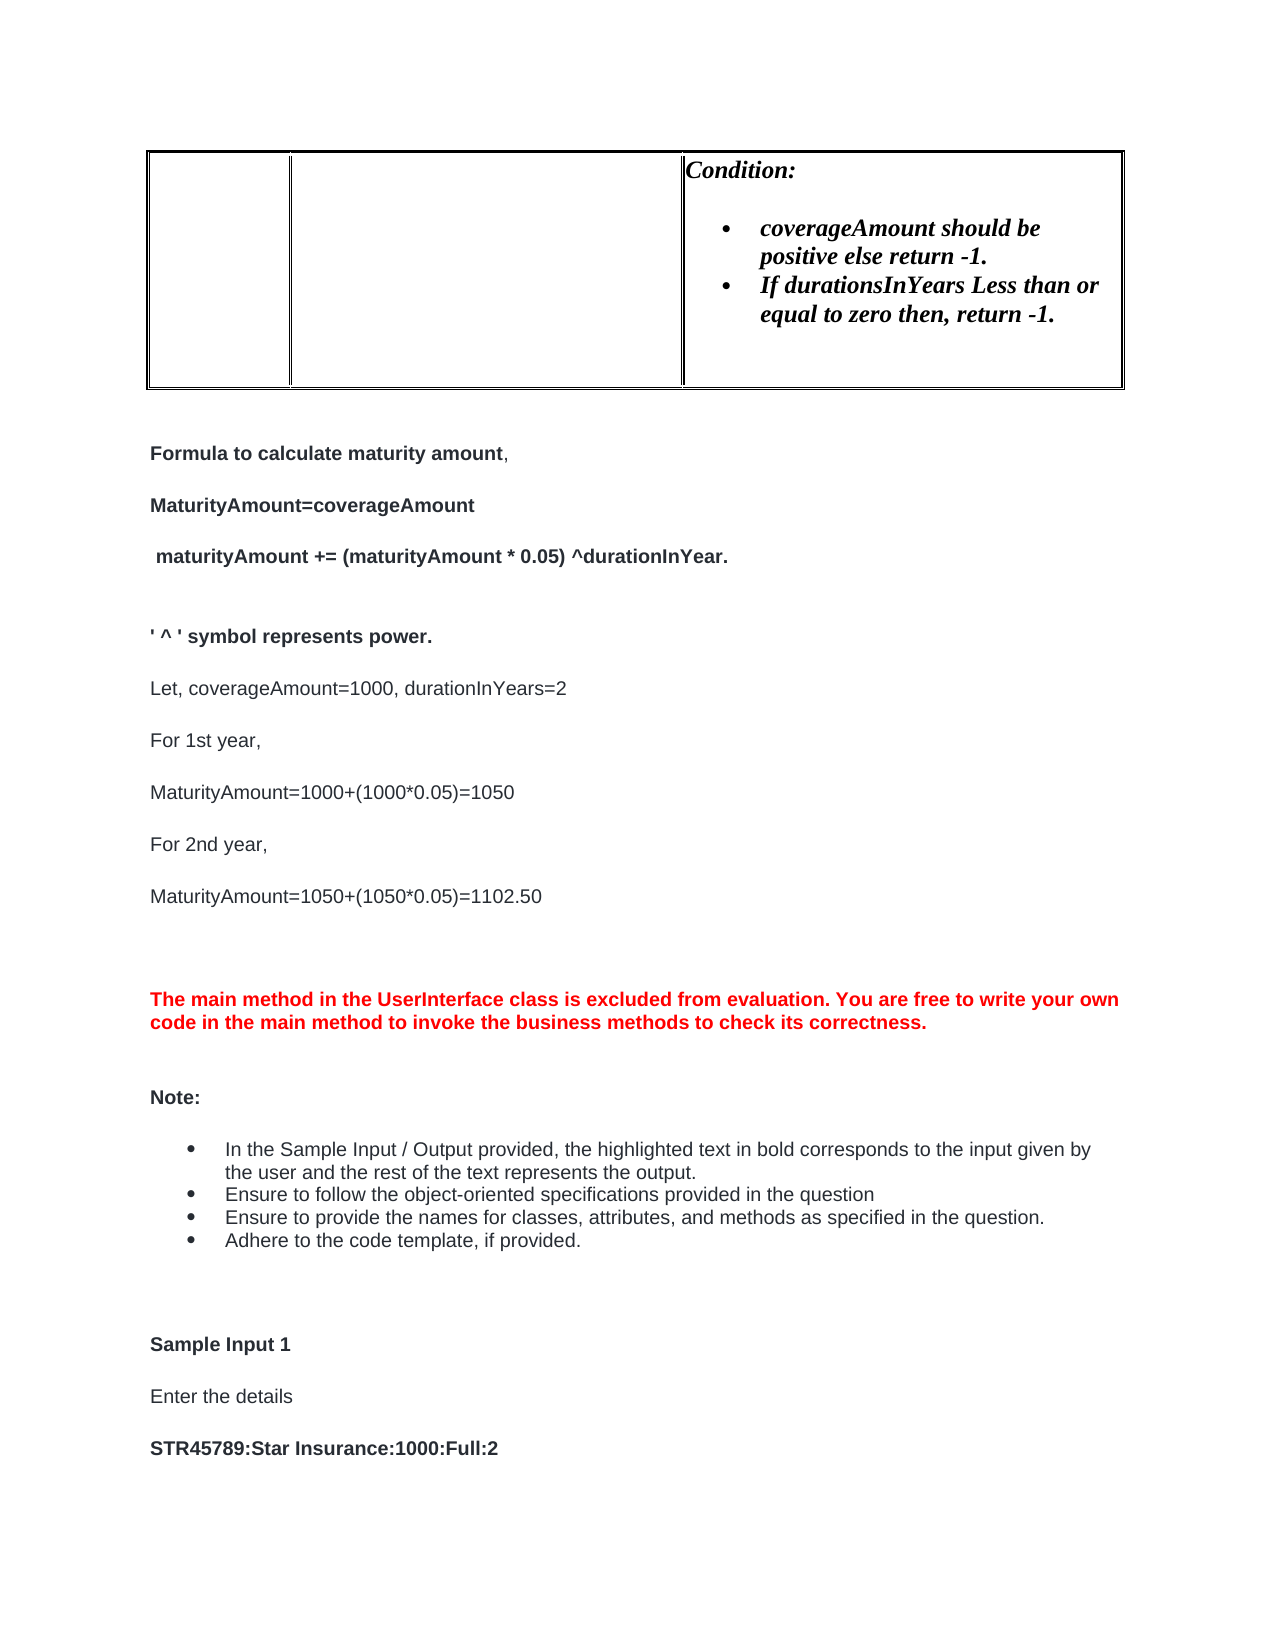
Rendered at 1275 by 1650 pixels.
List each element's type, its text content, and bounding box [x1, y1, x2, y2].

text Formula to calculate maturity amount, [150, 442, 1125, 464]
list Ensure to provide the names for classes, attributes, and methods as specified in the question. [187, 1206, 1125, 1229]
text MaturityAmount=1050+(1050*0.05)=1102.50 [150, 884, 1125, 907]
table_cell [683, 153, 1121, 386]
list Adhere to the code template, if provided. [187, 1229, 1125, 1252]
text ' ^ ' symbol represents power. [150, 625, 1125, 648]
text Let, coverageAmount=1000, durationInYears=2 [150, 677, 1125, 700]
text MaturityAmount=1000+(1000*0.05)=1050 [150, 781, 1125, 803]
text Enter the details [150, 1385, 1125, 1408]
text The main method in the UserInterface class is excluded from evaluation. You are free to write your own code in the main method to invoke the business methods to check its correctness. [150, 988, 1125, 1034]
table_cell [291, 152, 683, 386]
text STR45789:Star Insurance:1000:Full:2 [150, 1437, 1125, 1460]
text For 1st year, [150, 729, 1125, 752]
text Note: [150, 1086, 1125, 1108]
text For 2nd year, [150, 833, 1125, 855]
text maturityAmount += (maturityAmount * 0.05) ^durationInYear. [150, 545, 1125, 596]
list In the Sample Input / Output provided, the highlighted text in bold corresponds to the input given by the user and the rest of the text represents the output. [187, 1137, 1125, 1183]
table_cell Insurance [150, 153, 291, 386]
text MaturityAmount=coverageAmount [150, 493, 1125, 516]
list Ensure to follow the object-oriented specifications provided in the question [187, 1183, 1125, 1206]
text Sample Input 1 [150, 1333, 1125, 1356]
